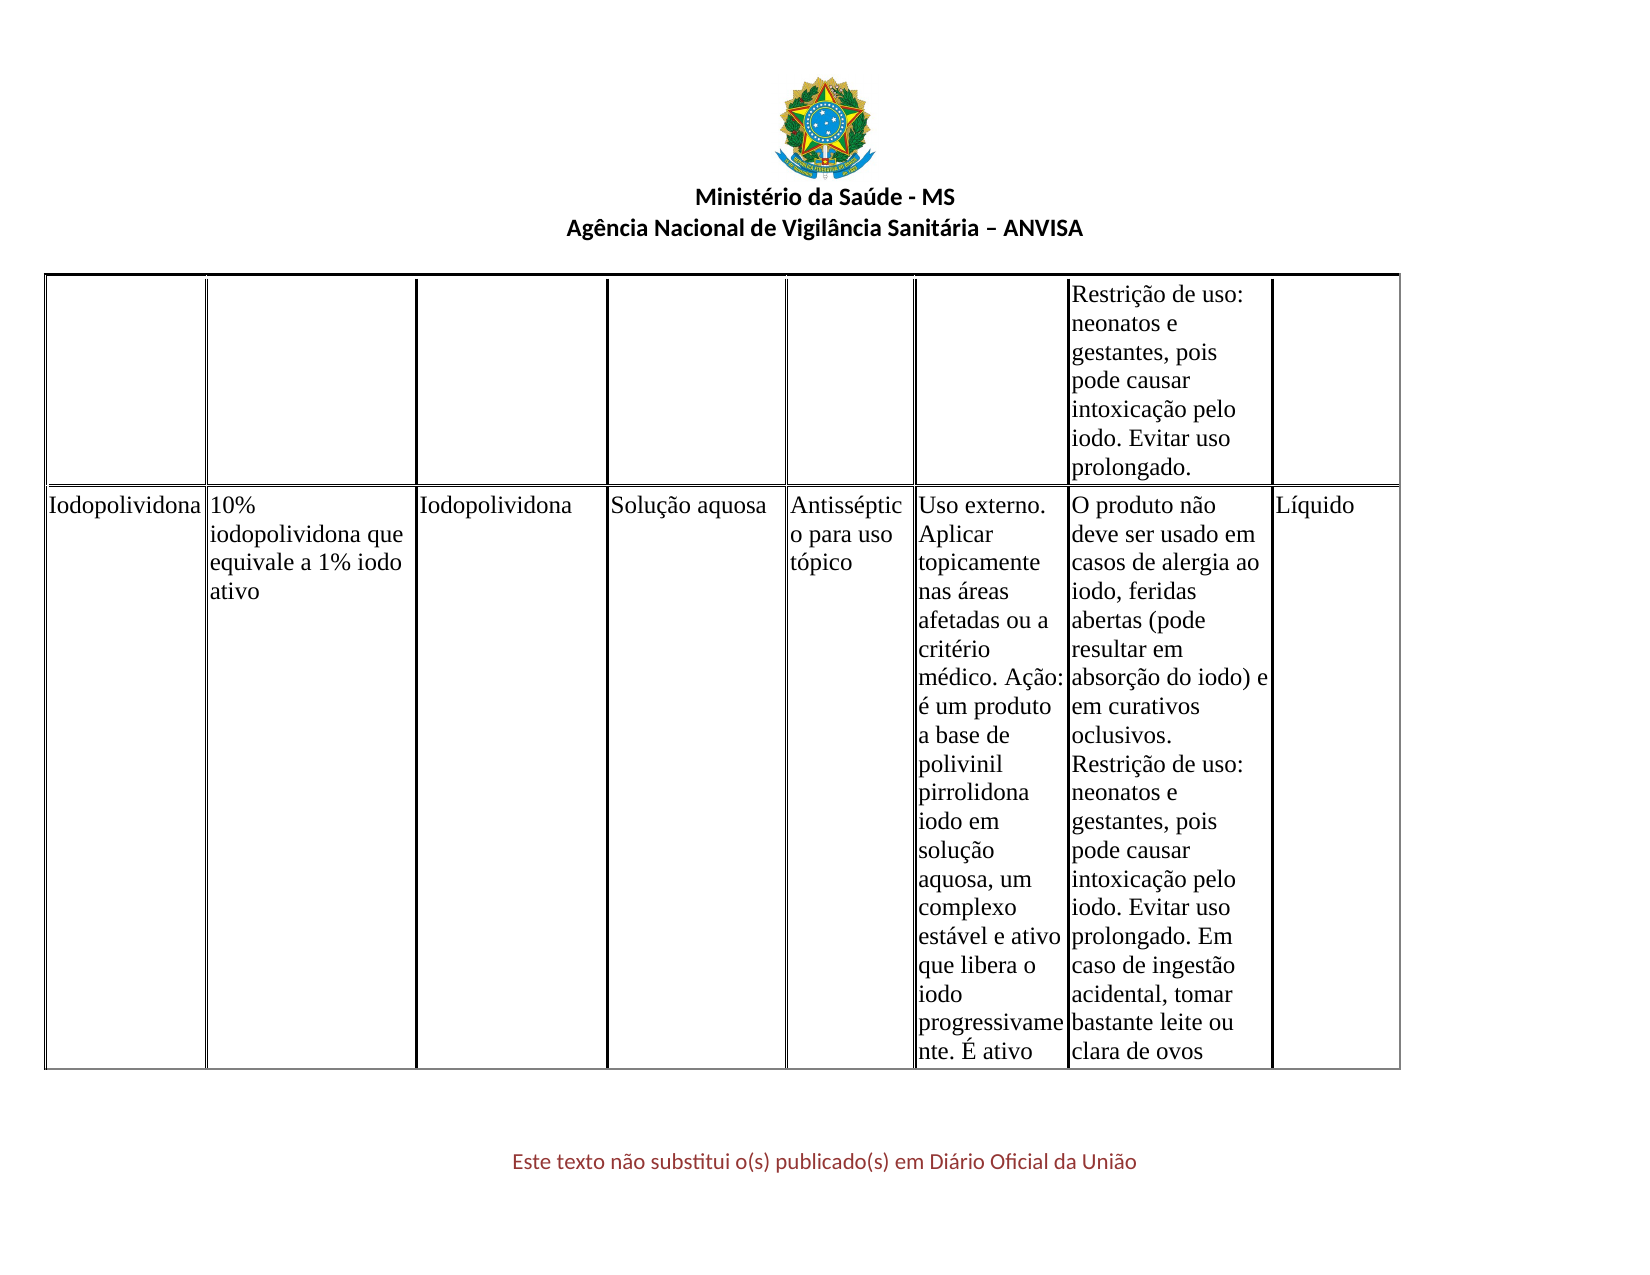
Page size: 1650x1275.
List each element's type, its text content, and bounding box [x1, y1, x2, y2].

table_cell Iodopolividona [418, 487, 606, 1068]
table_cell Iodo [47, 276, 206, 484]
table_cell Antisséptico para uso tópico [788, 487, 913, 1068]
table_cell Iodopolividona [45, 484, 206, 1068]
table_cell Líquido [1274, 487, 1399, 1068]
picture [771, 74, 879, 182]
table_cell Iodo 5% [206, 276, 416, 484]
table_cell Antisséptico [787, 275, 915, 484]
table_cell Líquido [1272, 276, 1399, 484]
table_cell 10% iodopolividona que equivale a 1% iodo ativo [208, 487, 415, 1068]
table_cell Uso externo. Aplicar topicamente em curativos no tratamento de feridas. [915, 276, 1068, 484]
table_cell Tintura de iodo forte [416, 276, 607, 484]
table_cell Solução [607, 276, 787, 484]
table_cell Solução aquosa [609, 487, 785, 1068]
